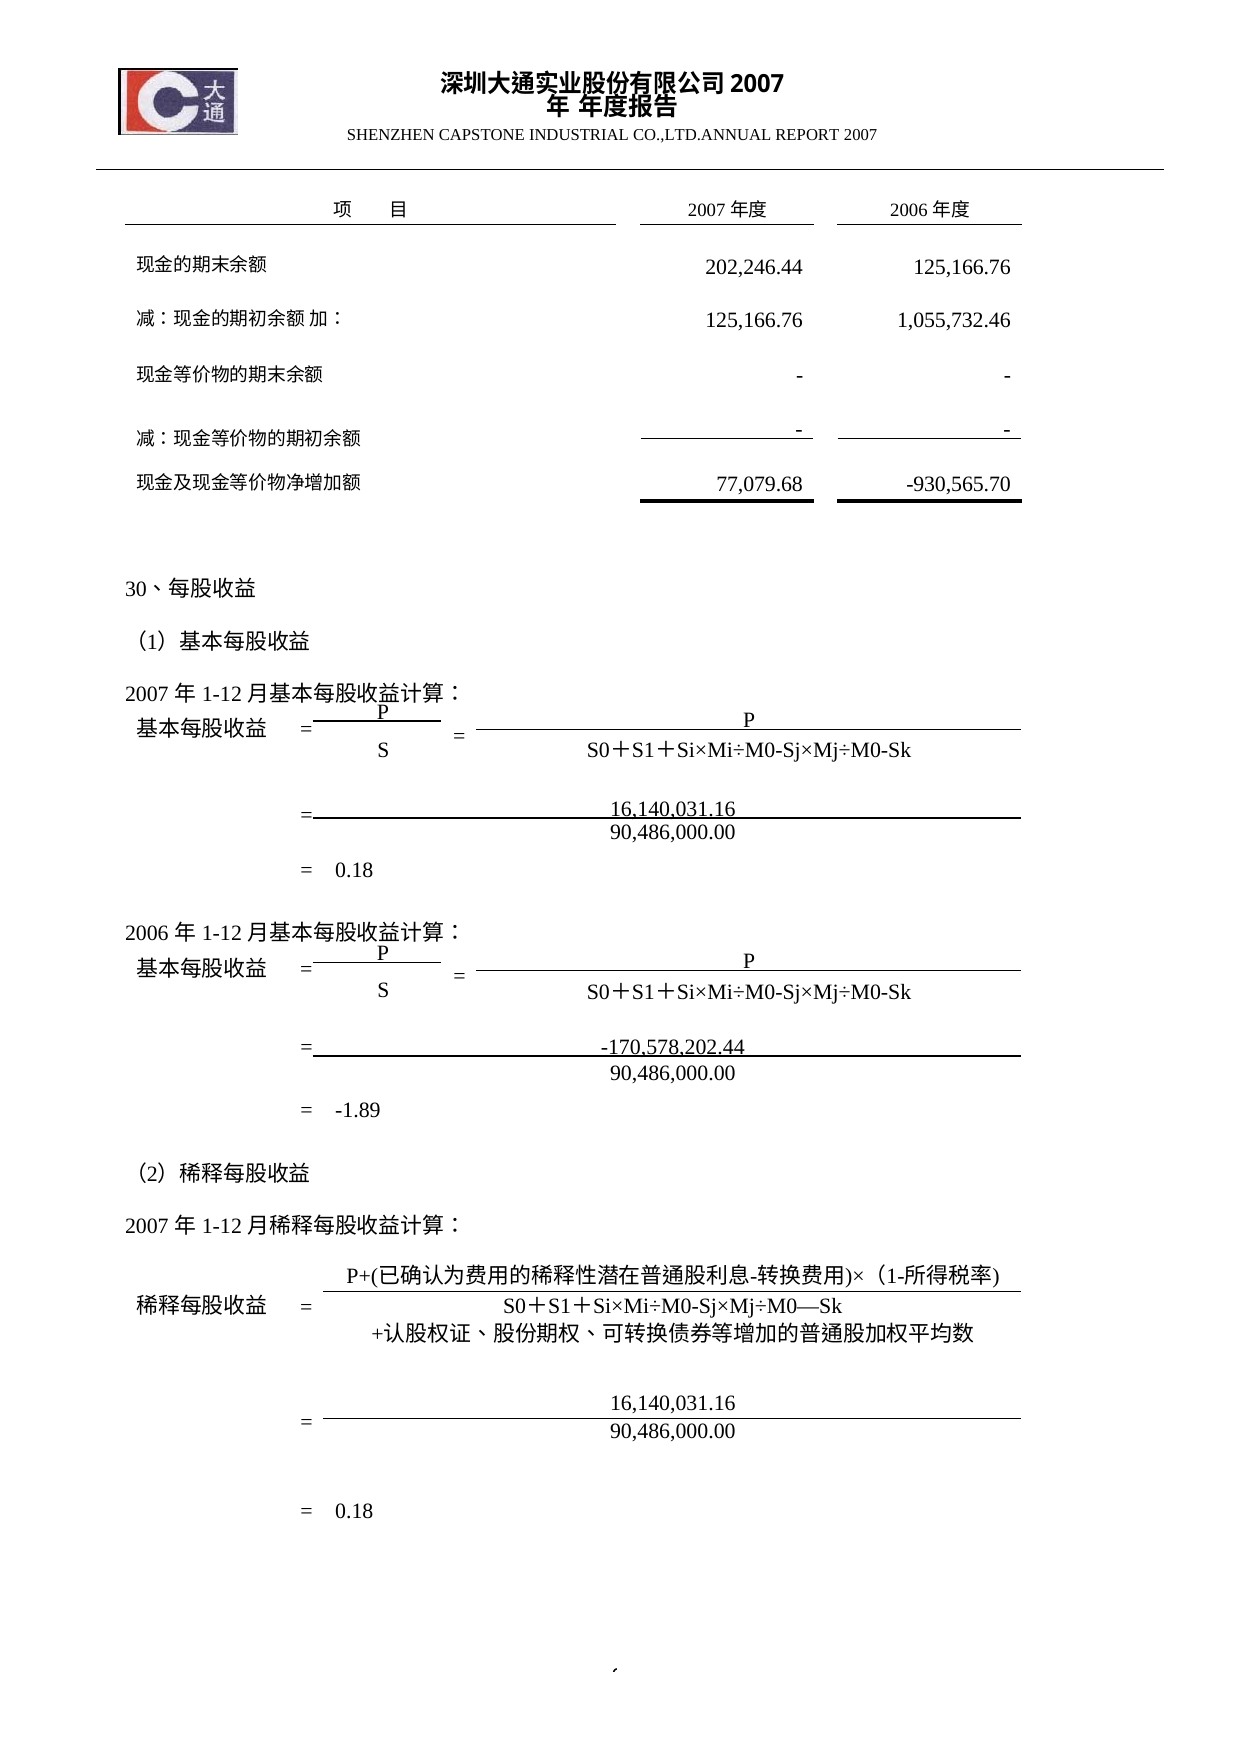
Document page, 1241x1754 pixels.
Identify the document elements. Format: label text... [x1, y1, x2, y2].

text P+(已确认为费用的稀释性潜在普通股利息-转换费用)×（1-所得税率) [299, 1259, 1047, 1289]
text 2007 年 1-12 月稀释每股收益计算： [125, 1210, 813, 1240]
text （2）稀释每股收益 [125, 1158, 813, 1188]
text 稀释每股收益 = S0＋S1＋Si×Mi÷M0-Sj×Mj÷M0—Sk [136, 1289, 1145, 1319]
text = S0＋S1＋Si×Mi÷M0-Sj×Mj÷M0-Sk [453, 973, 1159, 1006]
text （1）基本每股收益 [125, 626, 813, 656]
text = 16,140,031.16 [300, 793, 813, 822]
text P [476, 953, 1159, 973]
text 90,486,000.00 [427, 822, 918, 844]
text = 0.18 [300, 857, 813, 882]
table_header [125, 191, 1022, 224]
text S [67, 743, 389, 761]
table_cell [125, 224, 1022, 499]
text = 0.18 [300, 1498, 813, 1523]
text = S0＋S1＋Si×Mi÷M0-Sj×Mj÷M0-Sk [453, 732, 1159, 764]
text = -170,578,202.44 [300, 1034, 813, 1059]
text S [67, 983, 389, 1001]
text 30、每股收益 [125, 573, 813, 603]
text 基本每股收益 = P [136, 710, 441, 743]
text = -1.89 [300, 1097, 813, 1123]
text SHENZHEN CAPSTONE INDUSTRIAL CO.,LTD.ANNUAL REPORT 2007 [67, 124, 1157, 144]
text 基本每股收益 = P [136, 950, 441, 983]
text +认股权证、股份期权、可转换债券等增加的普通股加权平均数 [298, 1319, 1047, 1347]
picture [118, 68, 238, 135]
text 90,486,000.00 [427, 1060, 918, 1085]
text 16,140,031.16 [427, 1393, 918, 1415]
text P [476, 711, 1159, 732]
text 2006 年 1-12 月基本每股收益计算： [125, 917, 813, 947]
text = 90,486,000.00 [300, 1415, 813, 1444]
text 2007 年 1-12 月基本每股收益计算： [125, 678, 813, 708]
subtitle 深圳大通实业股份有限公司2007年 年度报告 [427, 73, 797, 122]
